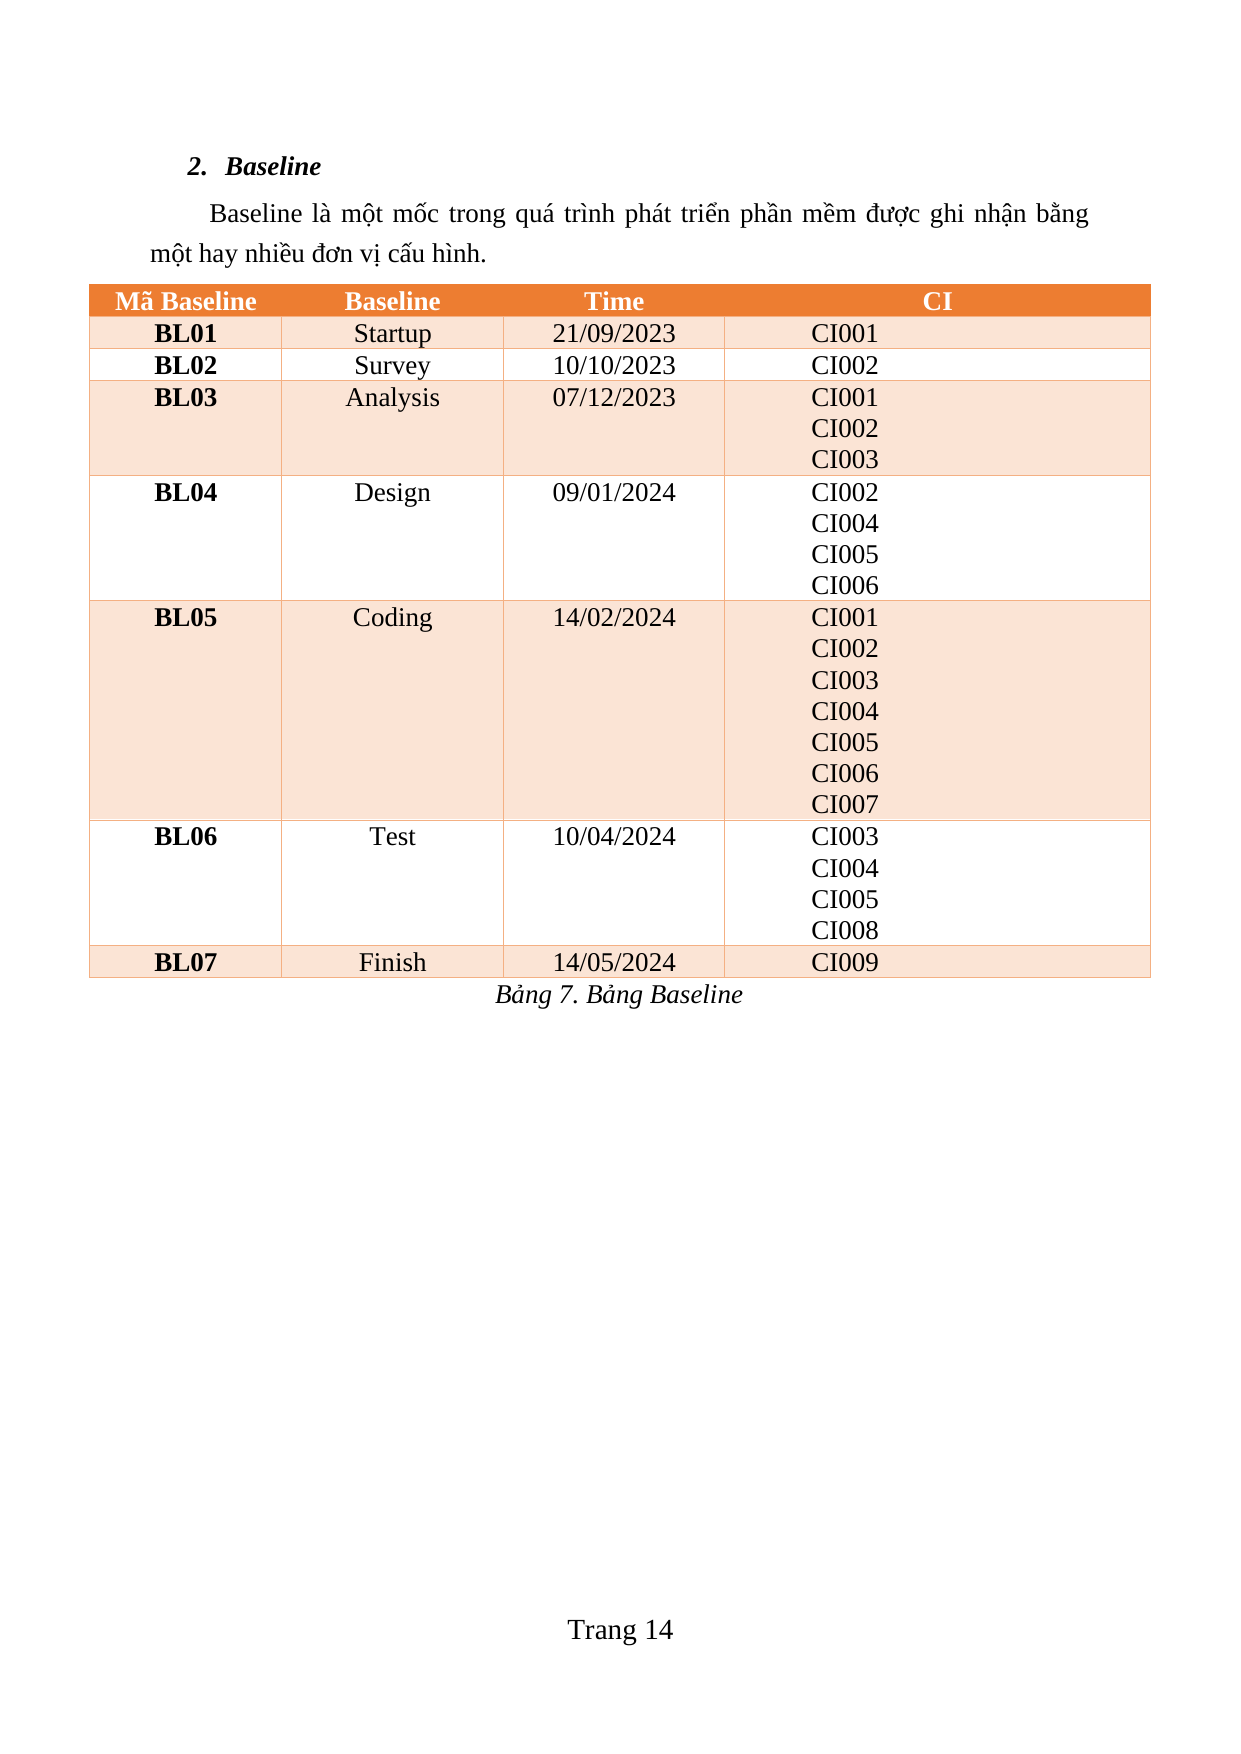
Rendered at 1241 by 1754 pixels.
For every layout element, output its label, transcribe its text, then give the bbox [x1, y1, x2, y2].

table_cell BL05 [90, 601, 281, 819]
table_cell Startup [282, 317, 503, 348]
subtitle Baseline [187, 150, 1090, 181]
table_cell Finish [282, 946, 503, 977]
text Baseline là một mốc trong quá trình phát triển phần mềm được ghi nhận bằng một hay nhiều đơn vị cấu hình. [150, 197, 1090, 268]
table_header Baseline [282, 285, 503, 316]
table_cell BL01 [90, 317, 281, 348]
table_cell 10/04/2024 [504, 821, 724, 945]
table_cell CI009 [725, 946, 1150, 977]
table_cell Survey [282, 349, 503, 380]
table_header CI [725, 285, 1150, 316]
text Bảng 7. Bảng Baseline [150, 978, 1090, 1009]
table_cell CI001 CI002 CI003 CI004 CI005 CI006 CI007 [725, 601, 1150, 819]
table_cell 10/10/2023 [504, 349, 724, 380]
table_header Mã Baseline [90, 285, 281, 316]
table_cell BL07 [90, 946, 281, 977]
table_cell Design [282, 476, 503, 600]
table_header Time [504, 285, 724, 316]
table_cell 21/09/2023 [504, 317, 724, 348]
table_cell 07/12/2023 [504, 381, 724, 475]
table_cell CI003 CI004 CI005 CI008 [725, 821, 1150, 945]
table_cell Test [282, 821, 503, 945]
table_cell 14/05/2024 [504, 946, 724, 977]
table_cell CI002 CI004 CI005 CI006 [725, 476, 1150, 600]
table_cell BL03 [90, 381, 281, 475]
table_cell BL02 [90, 349, 281, 380]
table_cell BL06 [90, 821, 281, 945]
table_cell Analysis [282, 381, 503, 475]
table_cell CI001 [725, 317, 1150, 348]
table_cell 14/02/2024 [504, 601, 724, 819]
table_cell 09/01/2024 [504, 476, 724, 600]
table_cell CI001 CI002 CI003 [725, 381, 1150, 475]
table_cell BL04 [90, 476, 281, 600]
table_cell Coding [282, 601, 503, 819]
table_cell CI002 [725, 349, 1150, 380]
